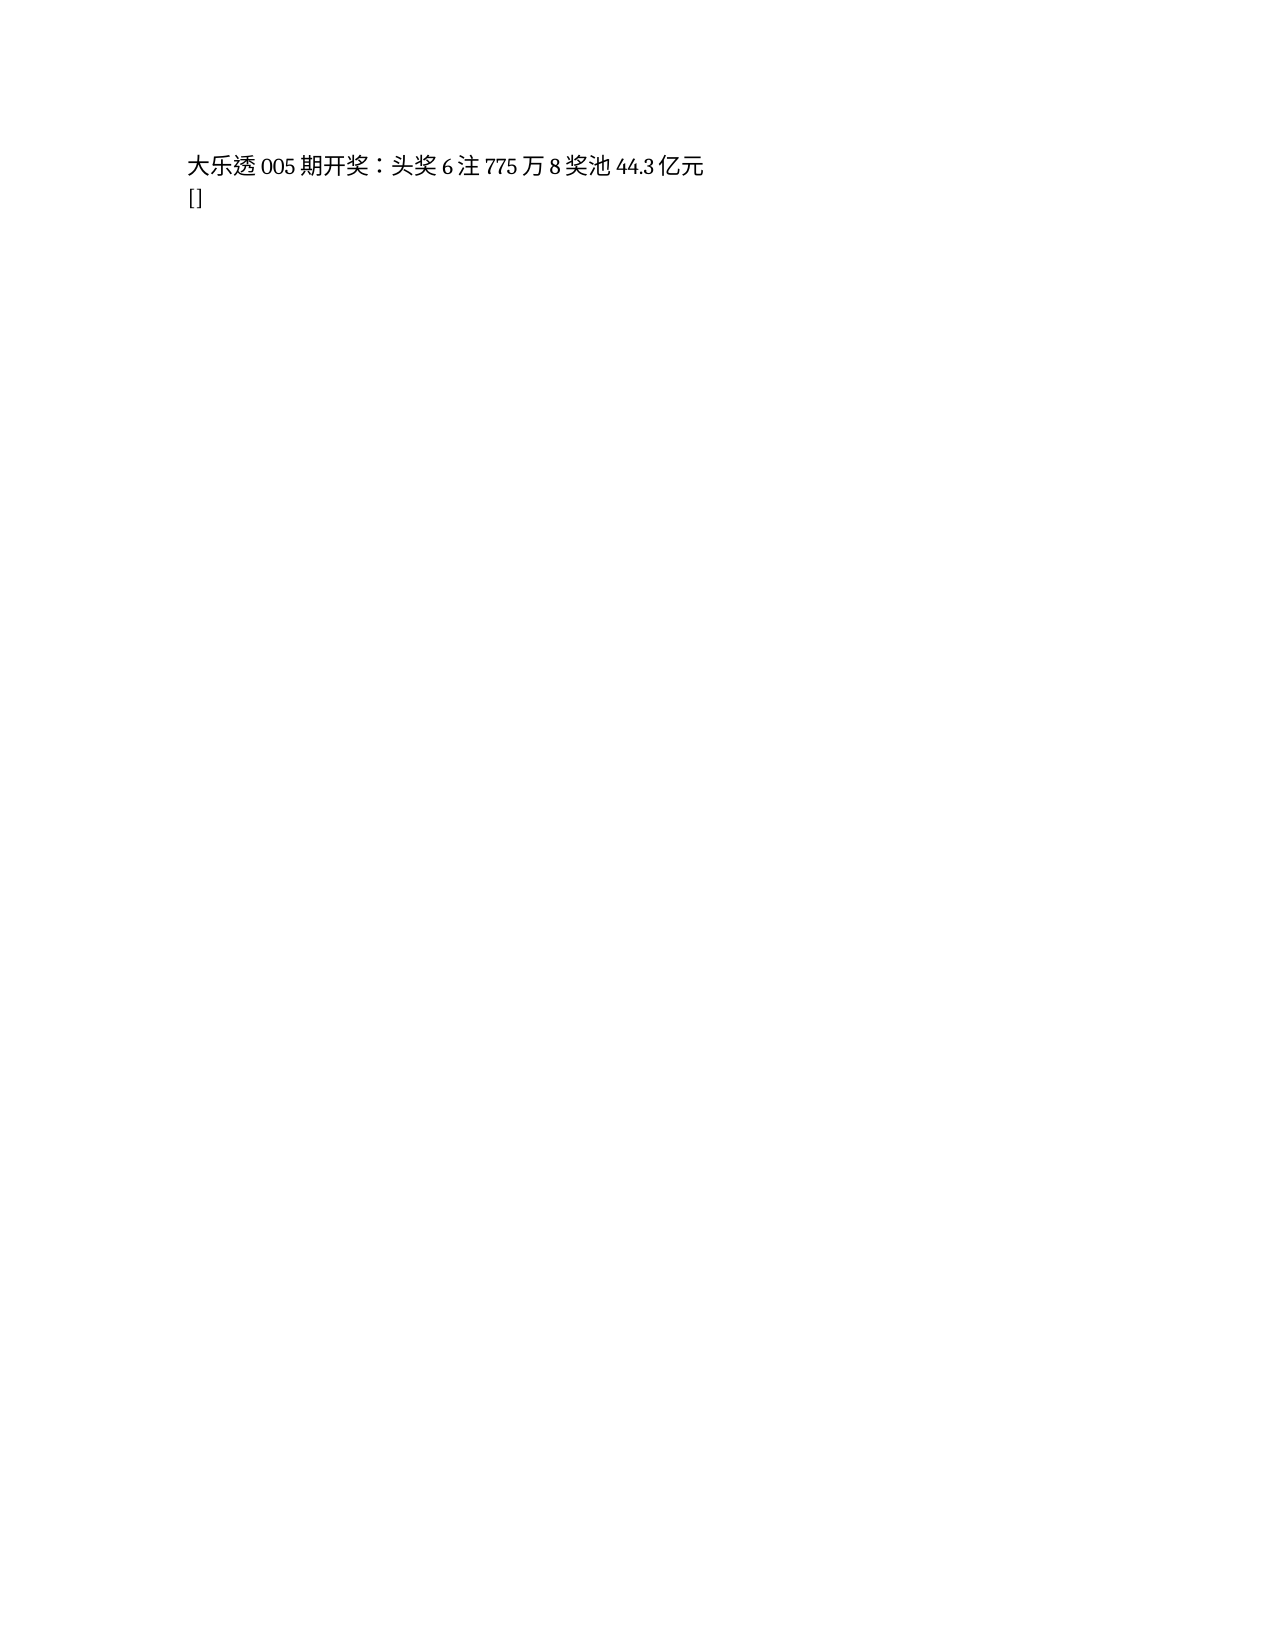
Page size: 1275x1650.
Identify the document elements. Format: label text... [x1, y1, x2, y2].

text 大乐透005期开奖：头奖6注775万8 奖池44.3亿元 [] [187, 150, 1087, 211]
